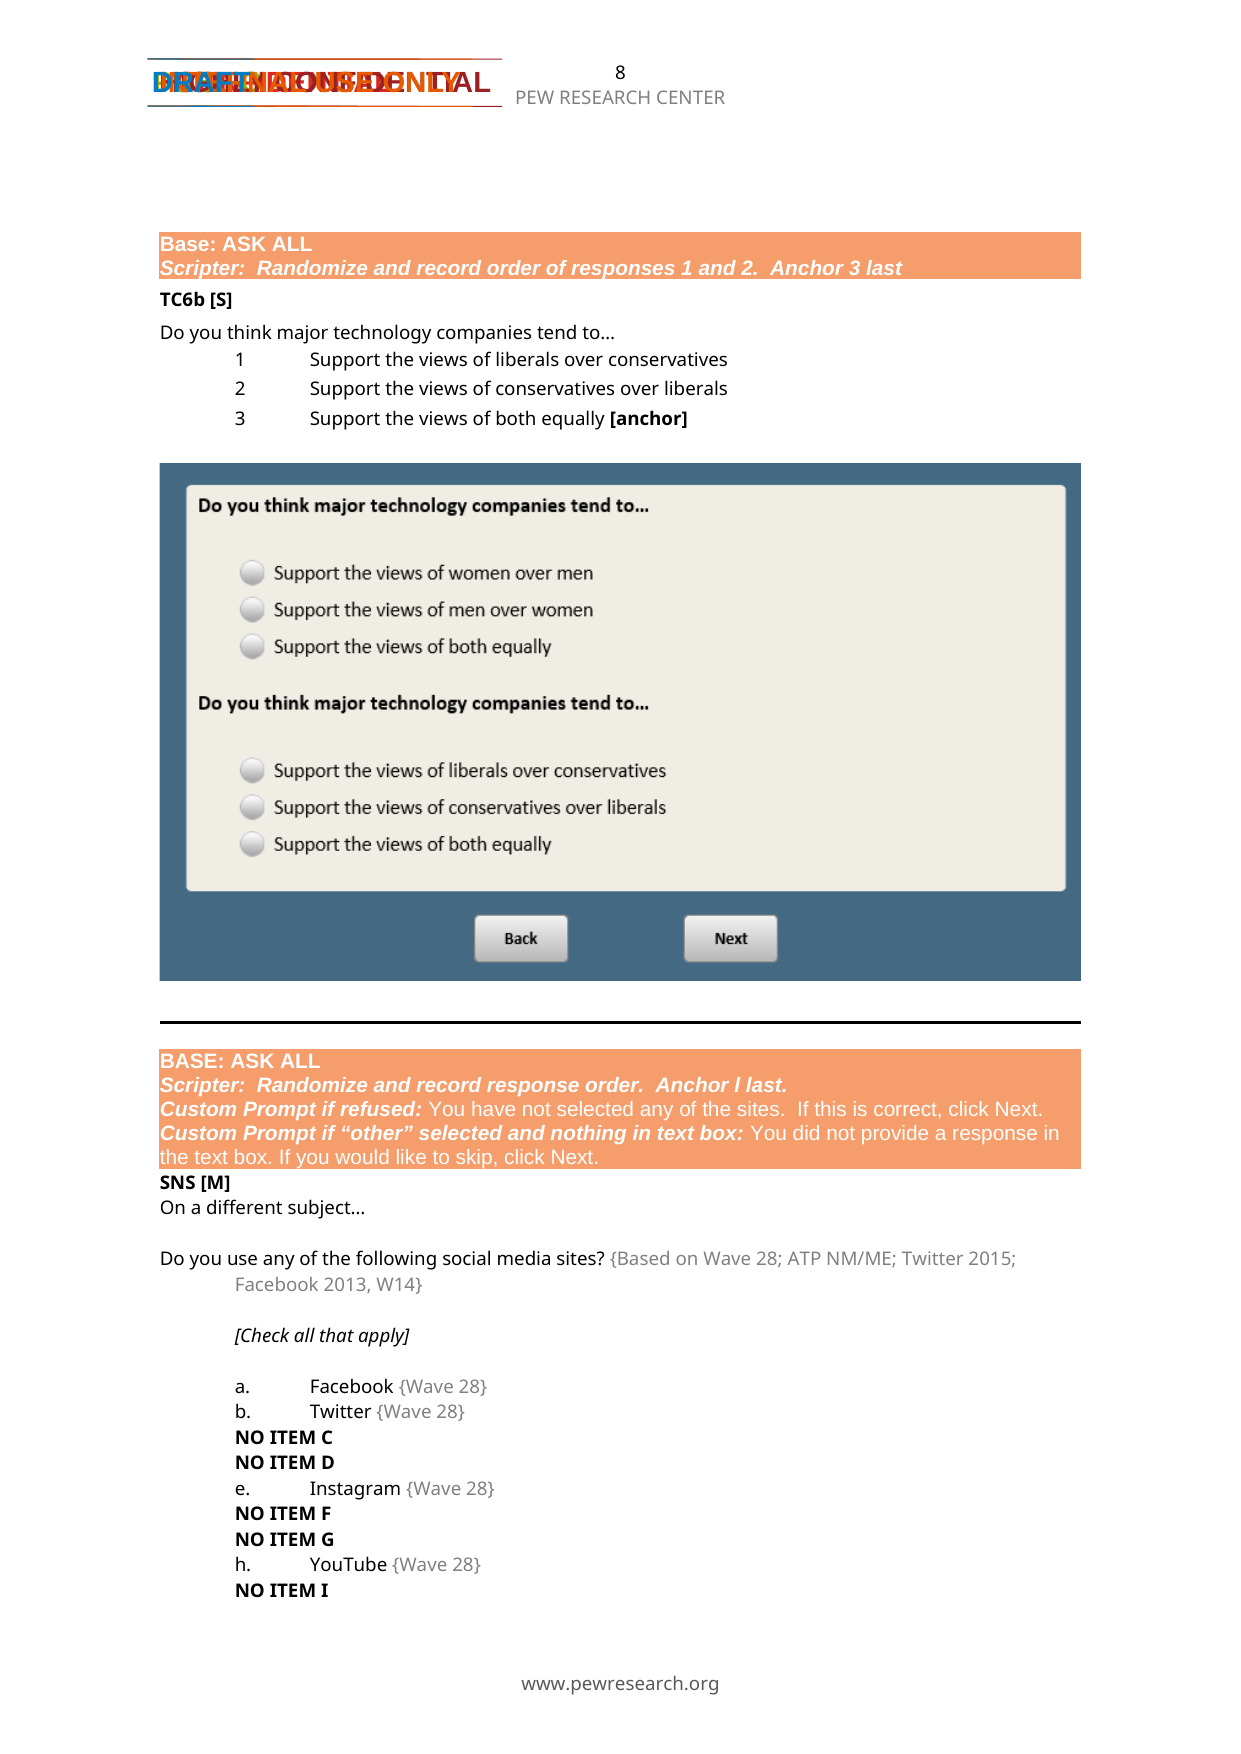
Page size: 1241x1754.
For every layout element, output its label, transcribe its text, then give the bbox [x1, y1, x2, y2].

text Base: ASK ALL [159, 232, 1081, 256]
picture [159, 463, 1081, 981]
list Support the views of both equally [anchor] [234, 405, 1081, 430]
text NO ITEM D [234, 1450, 1081, 1475]
text NO ITEM F [234, 1501, 1081, 1526]
text NO ITEM G [234, 1526, 1081, 1552]
text On a different subject… [159, 1194, 1081, 1220]
text Do you use any of the following social media sites? {Based on Wave 28; ATP NM/ME; Twitter 2015; Facebook 2013, W14} [159, 1246, 1081, 1297]
list Support the views of liberals over conservatives [234, 346, 1081, 372]
text Custom Prompt if refused: You have not selected any of the sites. If this is correct, click Next. [159, 1097, 1081, 1121]
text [159, 313, 1081, 346]
text [Check all that apply] [234, 1322, 1081, 1348]
text SNS [M] [159, 1169, 1081, 1194]
text Scripter: Randomize and record response order. Anchor l last. [159, 1073, 1081, 1097]
text Custom Prompt if “other” selected and nothing in text box: You did not provide a response in the text box. If you would like to skip, click Next. [159, 1121, 1081, 1169]
text Scripter: Randomize and record order of responses 1 and 2. Anchor 3 last [159, 256, 1081, 279]
text BASE: ASK ALL [159, 1049, 1081, 1073]
text NO ITEM C [234, 1424, 1081, 1450]
text h. YouTube {Wave 28} [234, 1552, 1081, 1577]
text TC6b [S] [159, 279, 1081, 313]
list Support the views of conservatives over liberals [234, 376, 1081, 401]
text e. Instagram {Wave 28} [234, 1475, 1081, 1501]
text a. Facebook {Wave 28} [234, 1373, 1081, 1399]
text b. Twitter {Wave 28} [234, 1399, 1081, 1424]
text NO ITEM I [234, 1577, 1081, 1603]
